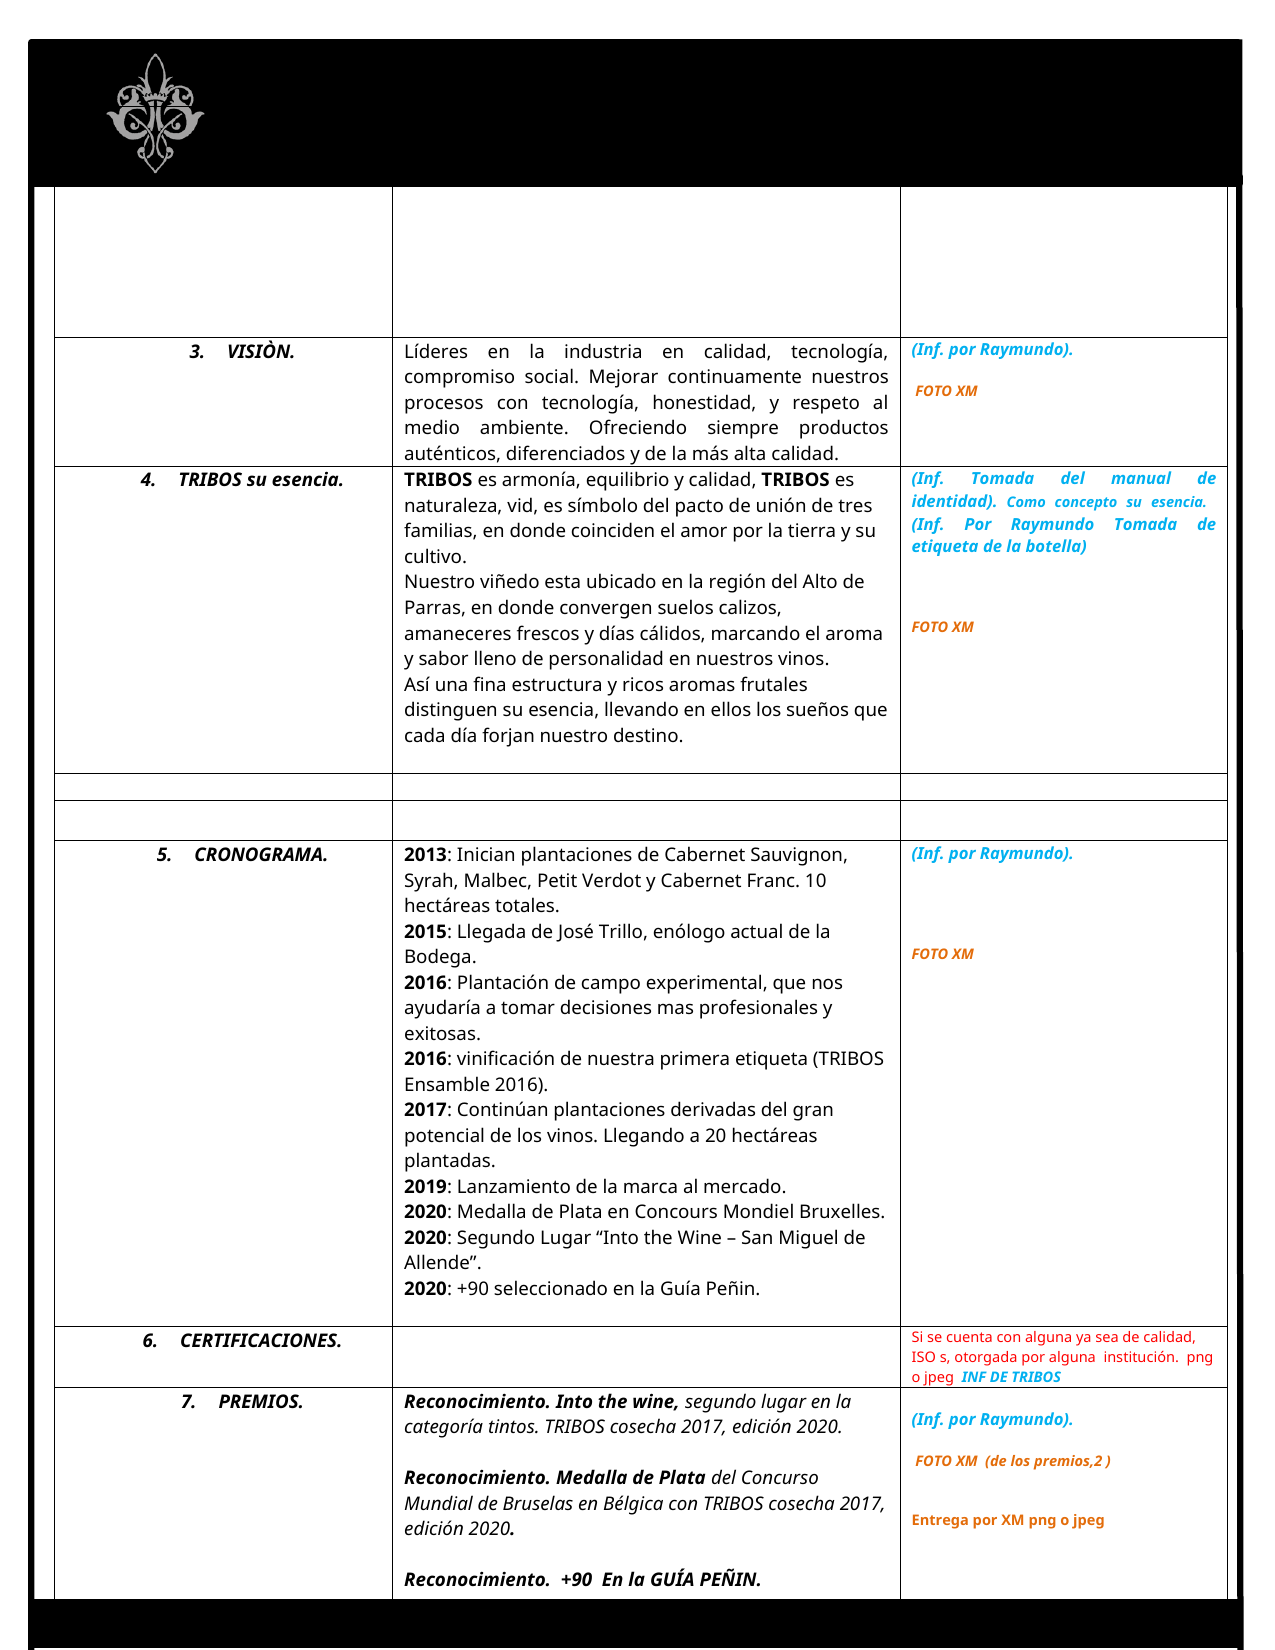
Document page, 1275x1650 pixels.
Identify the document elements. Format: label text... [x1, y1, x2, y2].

table_cell (Inf. por Raymundo). FOTO XM [901, 338, 1227, 466]
table_cell Si se cuenta con alguna ya sea de calidad, ISO s, otorgada por alguna institución. png o jpeg INF DE TRIBOS [901, 1327, 1227, 1387]
table_cell Líderes en la industria en calidad, tecnología, compromiso social. Mejorar continuamente nuestros procesos con tecnología, honestidad, y respeto al medio ambiente. Ofreciendo siempre productos auténticos, diferenciados y de la más alta calidad. [393, 338, 900, 466]
table_cell (Inf. Tomada del manual de identidad). Como concepto su esencia. (Inf. Por Raymundo Tomada de etiqueta de la botella) FOTO XM [901, 467, 1227, 773]
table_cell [393, 107, 900, 337]
table_cell MISIÒN. [55, 107, 392, 337]
table_cell [55, 774, 392, 799]
table_cell [393, 801, 900, 840]
table_cell (Inf. por Raymundo). FOTO XM [901, 841, 1227, 1326]
table_cell VISIÒN. [55, 338, 392, 466]
picture [91, 50, 220, 106]
table_cell [901, 774, 1227, 799]
table_cell [393, 1327, 900, 1387]
table_cell (Inf. por Raymundo). FOTO XM (de los premios,2 ) Entrega por XM png o jpeg [901, 1388, 1227, 1623]
table_cell [393, 774, 900, 799]
table_cell [55, 801, 392, 840]
table_cell [901, 801, 1227, 840]
table_cell PREMIOS. [55, 1388, 392, 1623]
table_cell Reconocimiento. Into the wine, segundo lugar en la categoría tintos. TRIBOS cosecha 2017, edición 2020. Reconocimiento. Medalla de Plata del Concurso Mundial de Bruselas en Bélgica con TRIBOS cosecha 2017, edición 2020. Reconocimiento. +90 En la GUÍA PEÑIN. [393, 1388, 900, 1623]
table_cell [901, 107, 1227, 337]
table_cell CRONOGRAMA. [55, 841, 392, 1326]
table_cell 2013: Inician plantaciones de Cabernet Sauvignon, Syrah, Malbec, Petit Verdot y Cabernet Franc. 10 hectáreas totales. 2015: Llegada de José Trillo, enólogo actual de la Bodega. 2016: Plantación de campo experimental, que nos ayudaría a tomar decisiones mas profesionales y exitosas. 2016: vinificación de nuestra primera etiqueta (TRIBOS Ensamble 2016). 2017: Continúan plantaciones derivadas del gran potencial de los vinos. Llegando a 20 hectáreas plantadas. 2019: Lanzamiento de la marca al mercado. 2020: Medalla de Plata en Concours Mondiel Bruxelles. 2020: Segundo Lugar “Into the Wine – San Miguel de Allende”. 2020: +90 seleccionado en la Guía Peñin. [393, 841, 900, 1326]
table_cell TRIBOS su esencia. [55, 467, 392, 773]
table_cell CERTIFICACIONES. [55, 1327, 392, 1387]
table_cell TRIBOS es armonía, equilibrio y calidad, TRIBOS es naturaleza, vid, es símbolo del pacto de unión de tres familias, en donde coinciden el amor por la tierra y su cultivo. Nuestro viñedo esta ubicado en la región del Alto de Parras, en donde convergen suelos calizos, amaneceres frescos y días cálidos, marcando el aroma y sabor lleno de personalidad en nuestros vinos. Así una fina estructura y ricos aromas frutales distinguen su esencia, llevando en ellos los sueños que cada día forjan nuestro destino. [393, 467, 900, 773]
